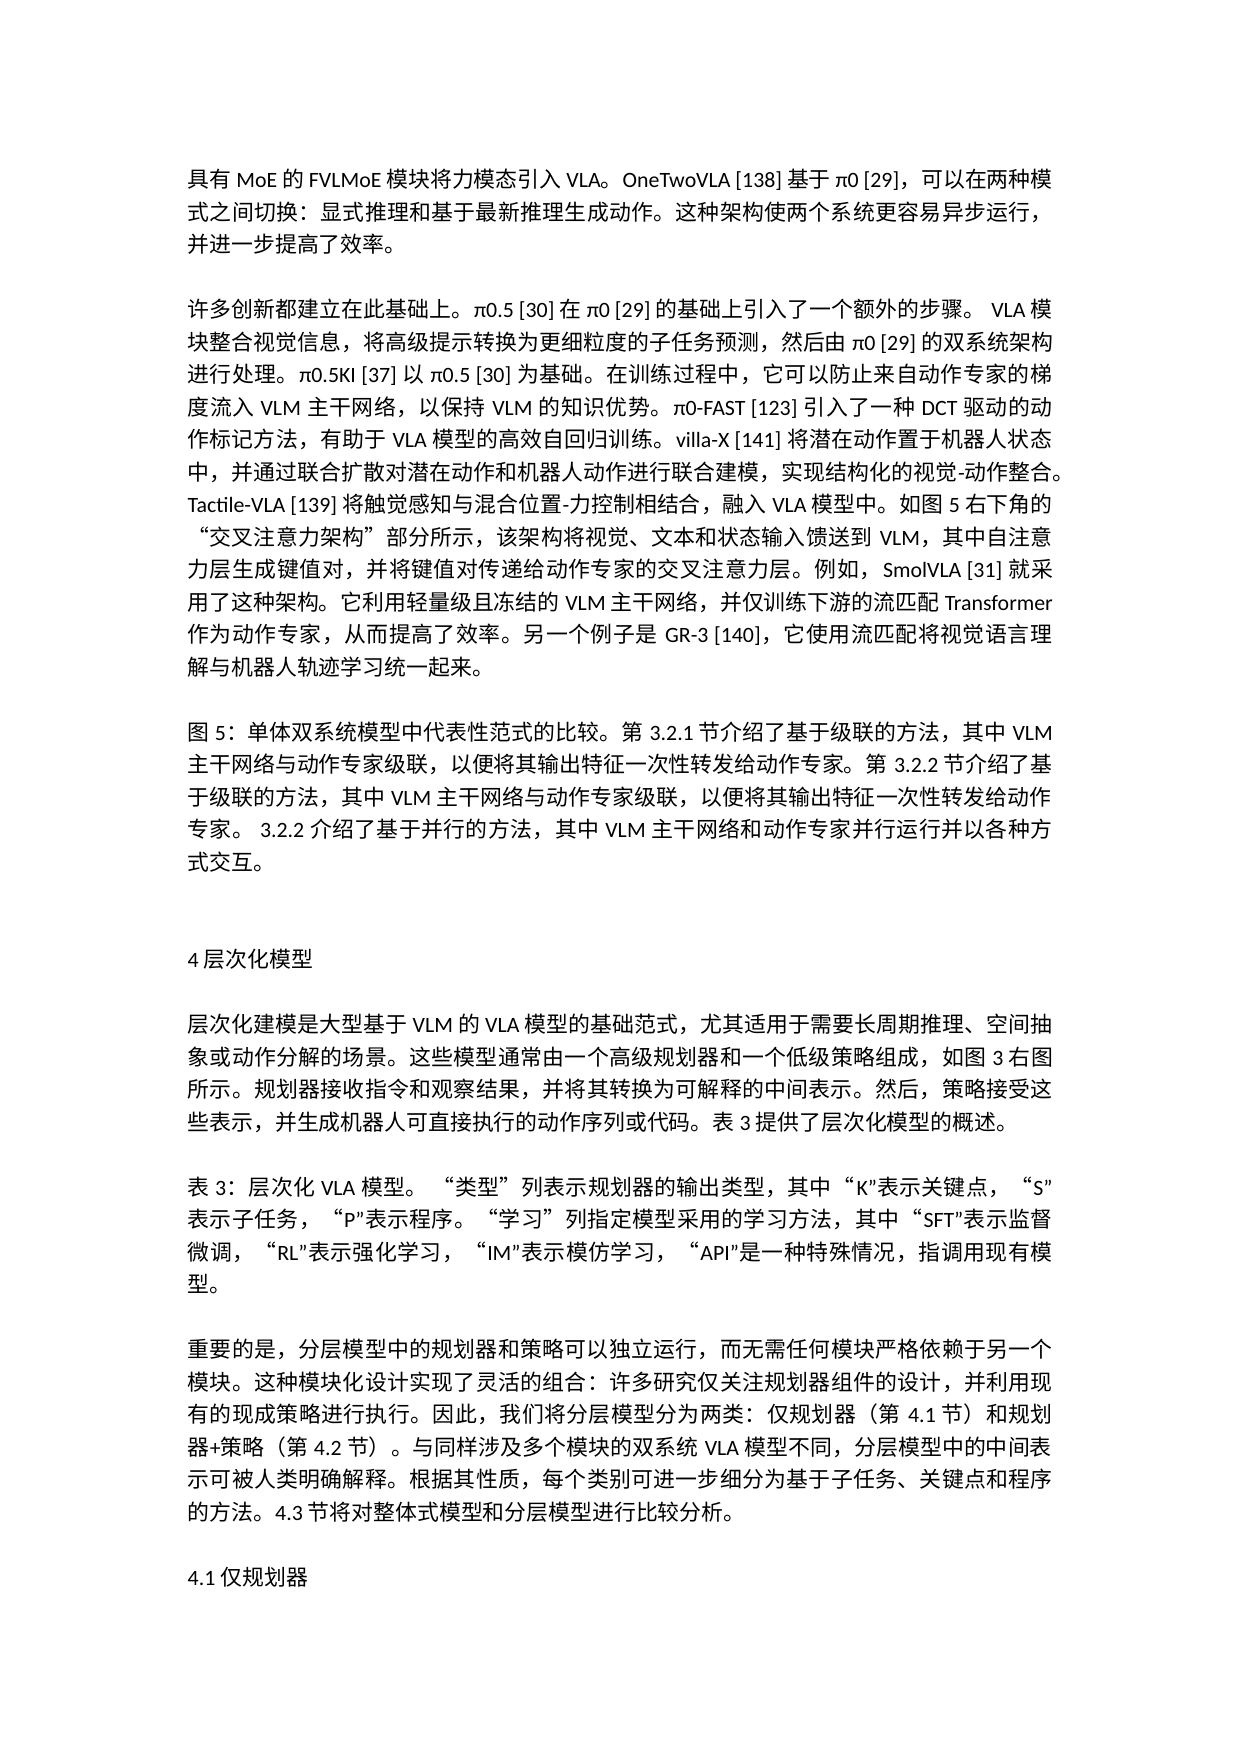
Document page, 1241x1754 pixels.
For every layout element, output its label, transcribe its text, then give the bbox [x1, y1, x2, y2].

list 4.1 仅规划器 [187, 1559, 1053, 1592]
list 4 层次化模型 [187, 942, 1053, 974]
list 图 5：单体双系统模型中代表性范式的比较。第 3.2.1 节介绍了基于级联的方法，其中 VLM 主干网络与动作专家级联，以便将其输出特征一次性转发给动作专家。第 3.2.2 节介绍了基于级联的方法，其中 VLM 主干网络与动作专家级联，以便将其输出特征一次性转发给动作专家。 3.2.2 介绍了基于并行的方法，其中 VLM 主干网络和动作专家并行运行并以各种方式交互。 [187, 714, 1053, 877]
list 重要的是，分层模型中的规划器和策略可以独立运行，而无需任何模块严格依赖于另一个模块。这种模块化设计实现了灵活的组合：许多研究仅关注规划器组件的设计，并利用现有的现成策略进行执行。因此，我们将分层模型分为两类：仅规划器（第 4.1 节）和规划器+策略（第 4.2 节）。与同样涉及多个模块的双系统 VLA 模型不同，分层模型中的中间表示可被人类明确解释。根据其性质，每个类别可进一步细分为基于子任务、关键点和程序的方法。4.3 节将对整体式模型和分层模型进行比较分析。 [187, 1332, 1053, 1527]
list 表 3：层次化 VLA 模型。 “类型”列表示规划器的输出类型，其中“K”表示关键点，“S”表示子任务，“P”表示程序。“学习”列指定模型采用的学习方法，其中“SFT”表示监督微调，“RL”表示强化学习，“IM”表示模仿学习，“API”是一种特殊情况，指调用现有模型。 [187, 1169, 1053, 1299]
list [187, 162, 1053, 259]
list 层次化建模是大型基于 VLM 的 VLA 模型的基础范式，尤其适用于需要长周期推理、空间抽象或动作分解的场景。这些模型通常由一个高级规划器和一个低级策略组成，如图 3 右图所示。规划器接收指令和观察结果，并将其转换为可解释的中间表示。然后，策略接受这些表示，并生成机器人可直接执行的动作序列或代码。表 3 提供了层次化模型的概述。 [187, 1007, 1053, 1137]
list 许多创新都建立在此基础上。π0.5 [30] 在 π0 [29] 的基础上引入了一个额外的步骤。 VLA 模块整合视觉信息，将高级提示转换为更细粒度的子任务预测，然后由 π0 [29] 的双系统架构进行处理。π0.5KI [37] 以 π0.5 [30] 为基础。在训练过程中，它可以防止来自动作专家的梯度流入 VLM 主干网络，以保持 VLM 的知识优势。π0-FAST [123] 引入了一种 DCT 驱动的动作标记方法，有助于 VLA 模型的高效自回归训练。villa-X [141] 将潜在动作置于机器人状态中，并通过联合扩散对潜在​​动作和机器人动作进行联合建模，实现结构化的视觉-动作整合。Tactile-VLA [139] 将触觉感知与混合位置-力控制相结合，融入 VLA 模型中。如图 5 右下角的“交叉注意力架构”部分所示，该架构将视觉、文本和状态输入馈送到 VLM，其中自注意力层生成键值对，并将键值对传递给动作专家的交叉注意力层。例如，SmolVLA [31] 就采用了这种架构。它利用轻量级且冻结的 VLM 主干网络，并仅训练下游的流匹配 Transformer 作为动作专家，从而提高了效率。另一个例子是 GR-3 [140]，它使用流匹配将视觉语言理解与机器人轨迹学习统一起来。 [187, 292, 1053, 682]
